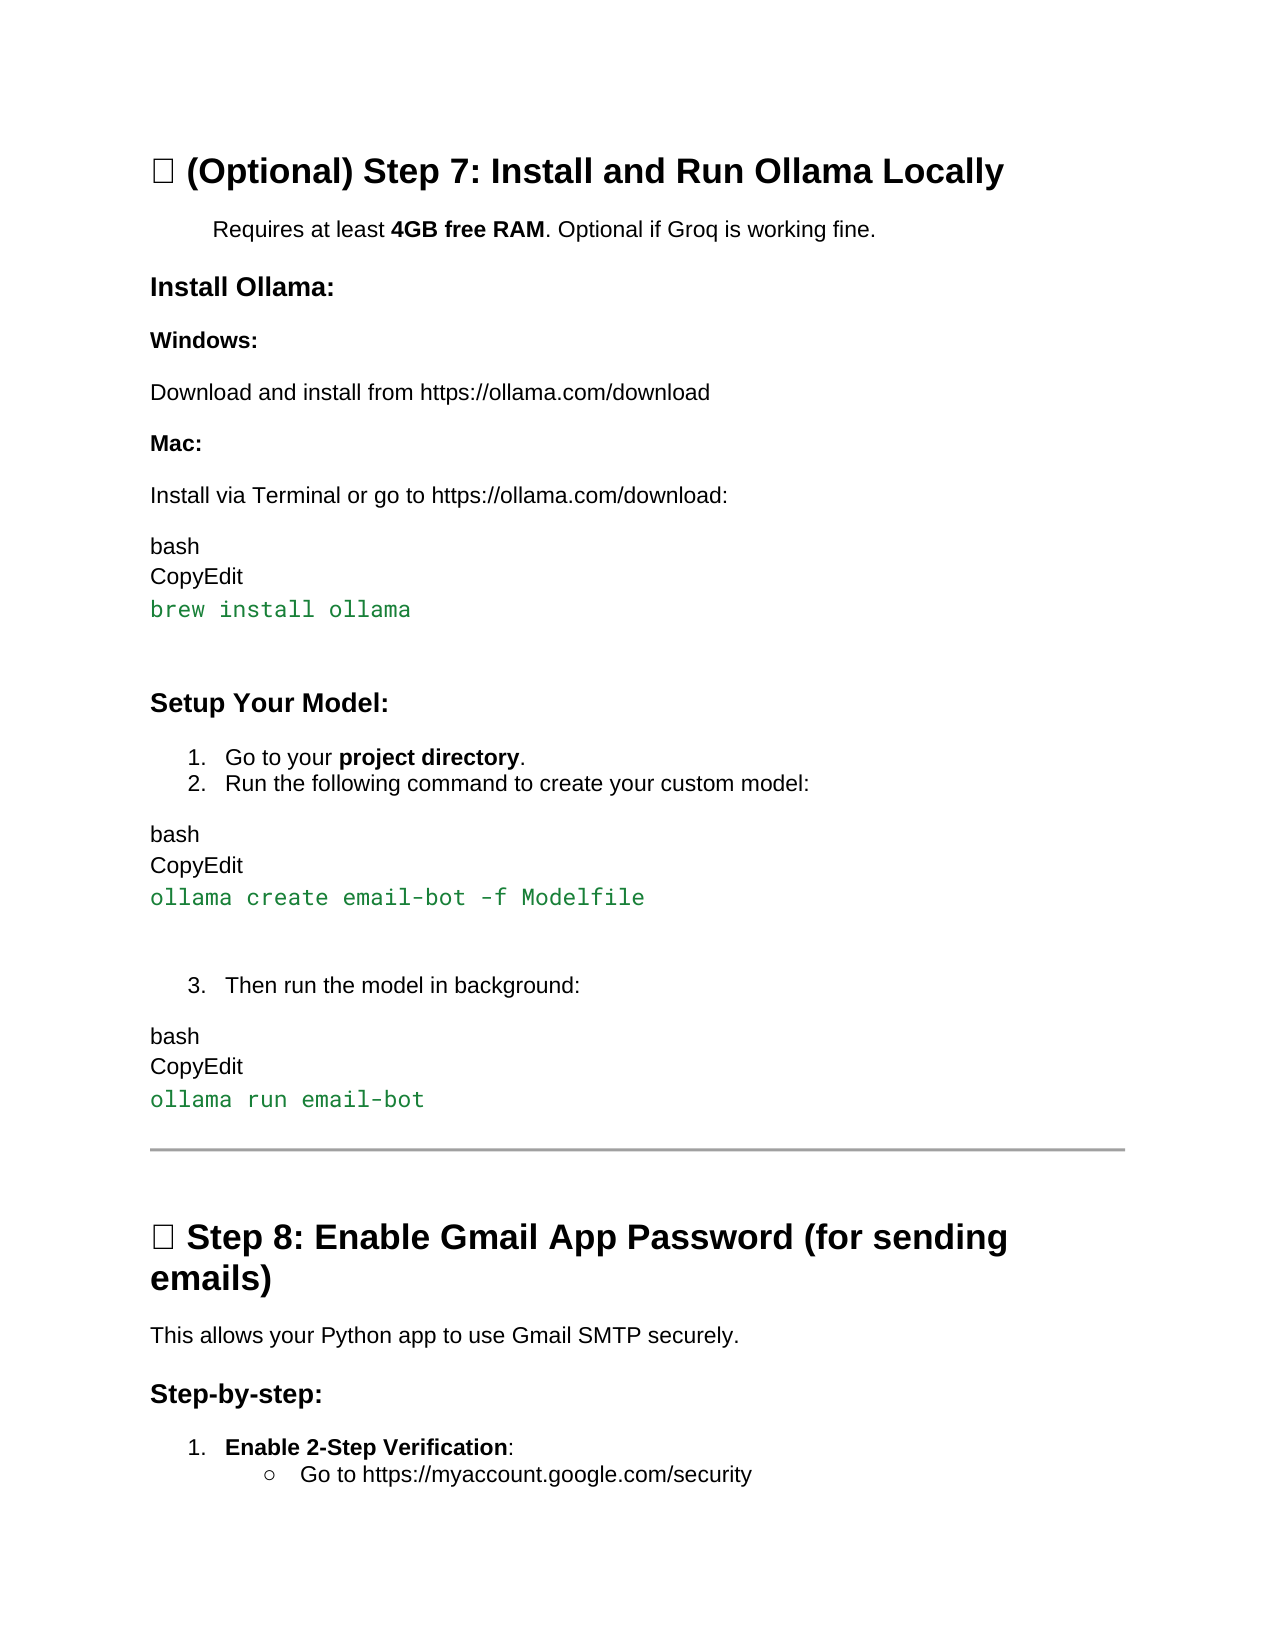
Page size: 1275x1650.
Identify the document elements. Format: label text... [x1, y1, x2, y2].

list Run the following command to create your custom model: [187, 770, 1125, 796]
subtitle Windows: [150, 327, 1125, 354]
subtitle Install Ollama: [150, 271, 1125, 302]
subtitle Setup Your Model: [150, 687, 1125, 719]
list Enable 2-Step Verification: [187, 1434, 1125, 1461]
text CopyEdit [150, 563, 1125, 589]
text bash [150, 821, 1125, 848]
subtitle Mac: [150, 430, 1125, 457]
text CopyEdit [150, 1053, 1125, 1079]
subtitle 📧 Step 8: Enable Gmail App Password (for sending emails) [150, 1216, 1125, 1297]
text CopyEdit [150, 852, 1125, 878]
text ollama run email-bot [150, 1083, 1125, 1114]
list Then run the model in background: [187, 972, 1125, 998]
text Install via Terminal or go to https://ollama.com/download: [150, 482, 1125, 508]
text Requires at least 4GB free RAM. Optional if Groq is working fine. [212, 216, 1062, 242]
list Go to your project directory. [187, 744, 1125, 770]
text bash [150, 533, 1125, 559]
text ollama create email-bot -f Modelfile [150, 882, 1125, 912]
subtitle 🧠 (Optional) Step 7: Install and Run Ollama Locally [150, 150, 1125, 191]
text brew install ollama [150, 593, 1125, 623]
subtitle Step-by-step: [150, 1378, 1125, 1409]
text bash [150, 1023, 1125, 1049]
text Download and install from https://ollama.com/download [150, 379, 1125, 405]
text This allows your Python app to use Gmail SMTP securely. [150, 1322, 1125, 1349]
list Go to https://myaccount.google.com/security [262, 1461, 1125, 1487]
